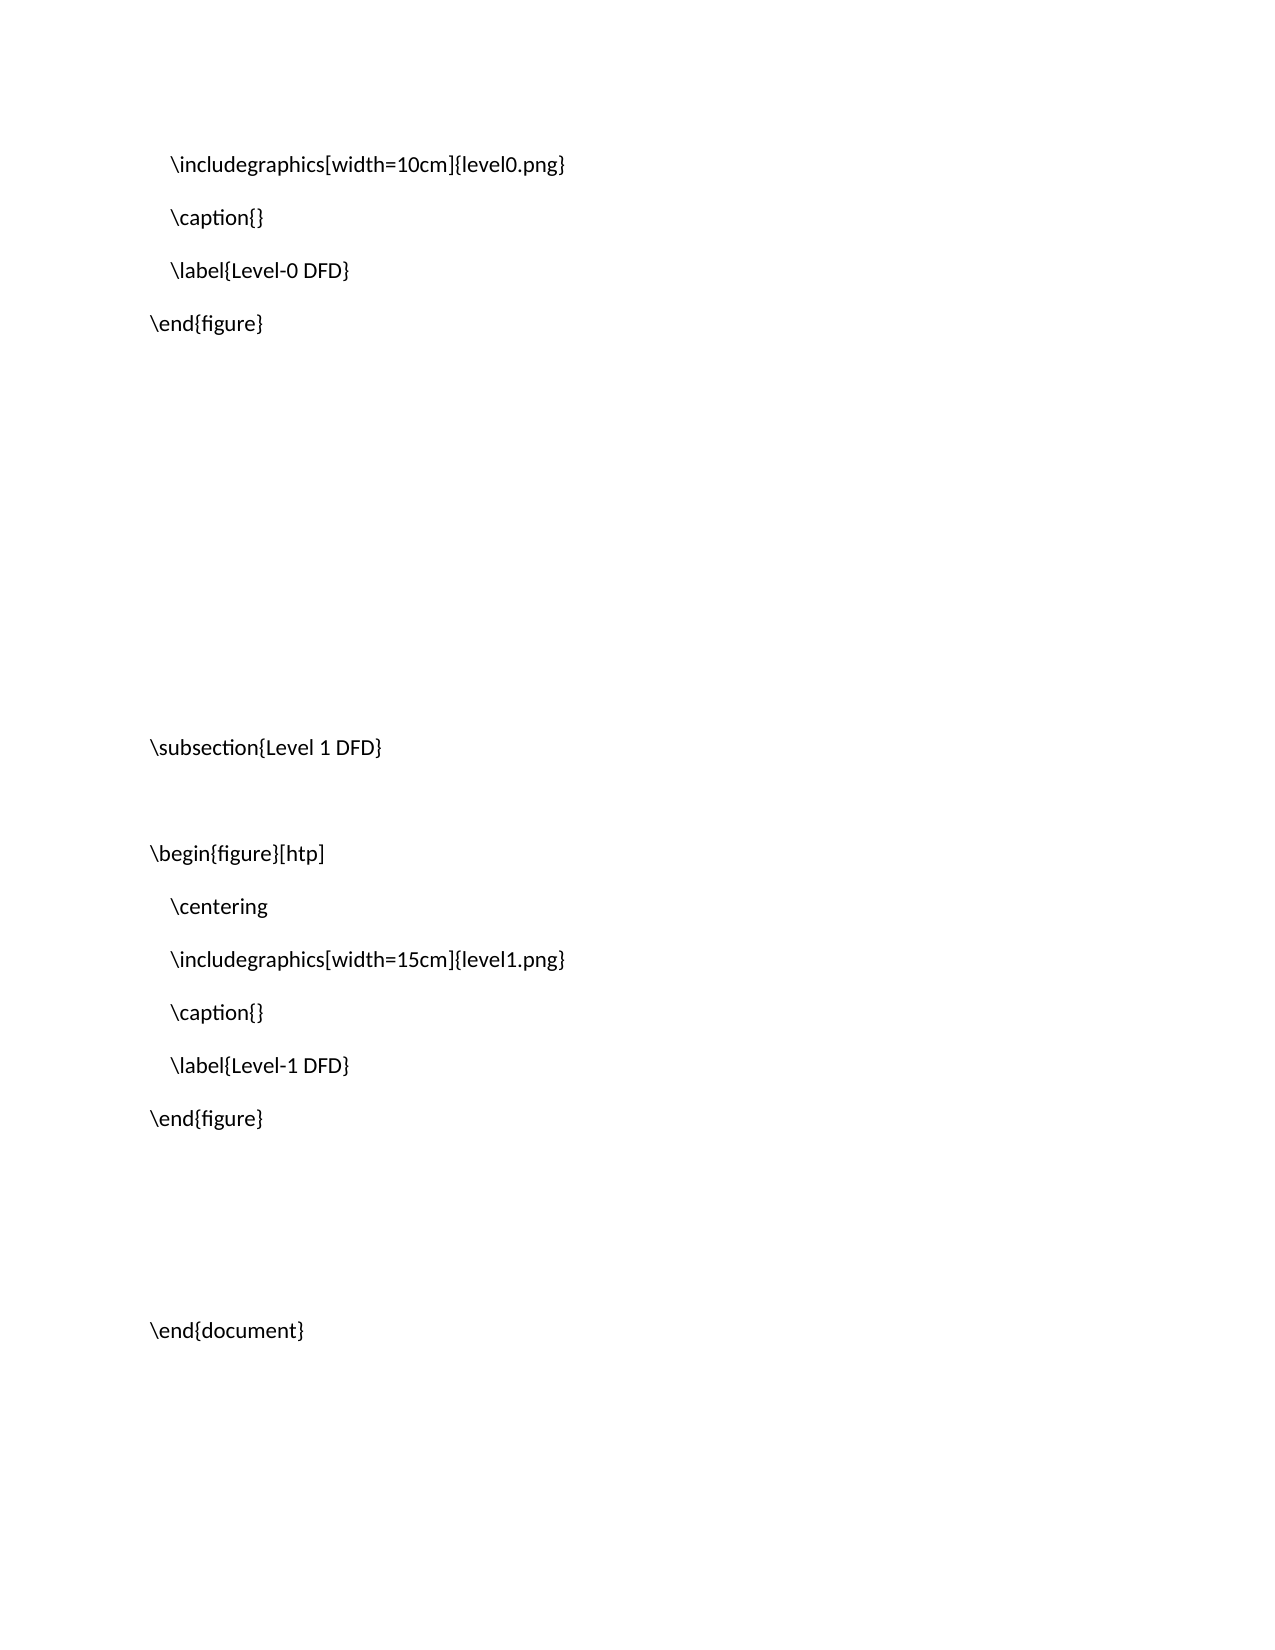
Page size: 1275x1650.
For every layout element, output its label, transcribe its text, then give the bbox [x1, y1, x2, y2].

text \includegraphics[width=10cm]{level0.png} [150, 150, 1125, 178]
text \label{Level-1 DFD} [150, 1051, 1125, 1079]
text \centering [150, 892, 1125, 920]
text \includegraphics[width=15cm]{level1.png} [150, 945, 1125, 973]
text \end{document} [150, 1316, 1125, 1344]
text \end{figure} [150, 1104, 1125, 1132]
text \begin{figure}[htp] [150, 839, 1125, 867]
text \subsection{Level 1 DFD} [150, 733, 1125, 761]
text \label{Level-0 DFD} [150, 256, 1125, 284]
text \caption{} [150, 998, 1125, 1026]
text \caption{} [150, 203, 1125, 231]
text \end{figure} [150, 309, 1125, 337]
